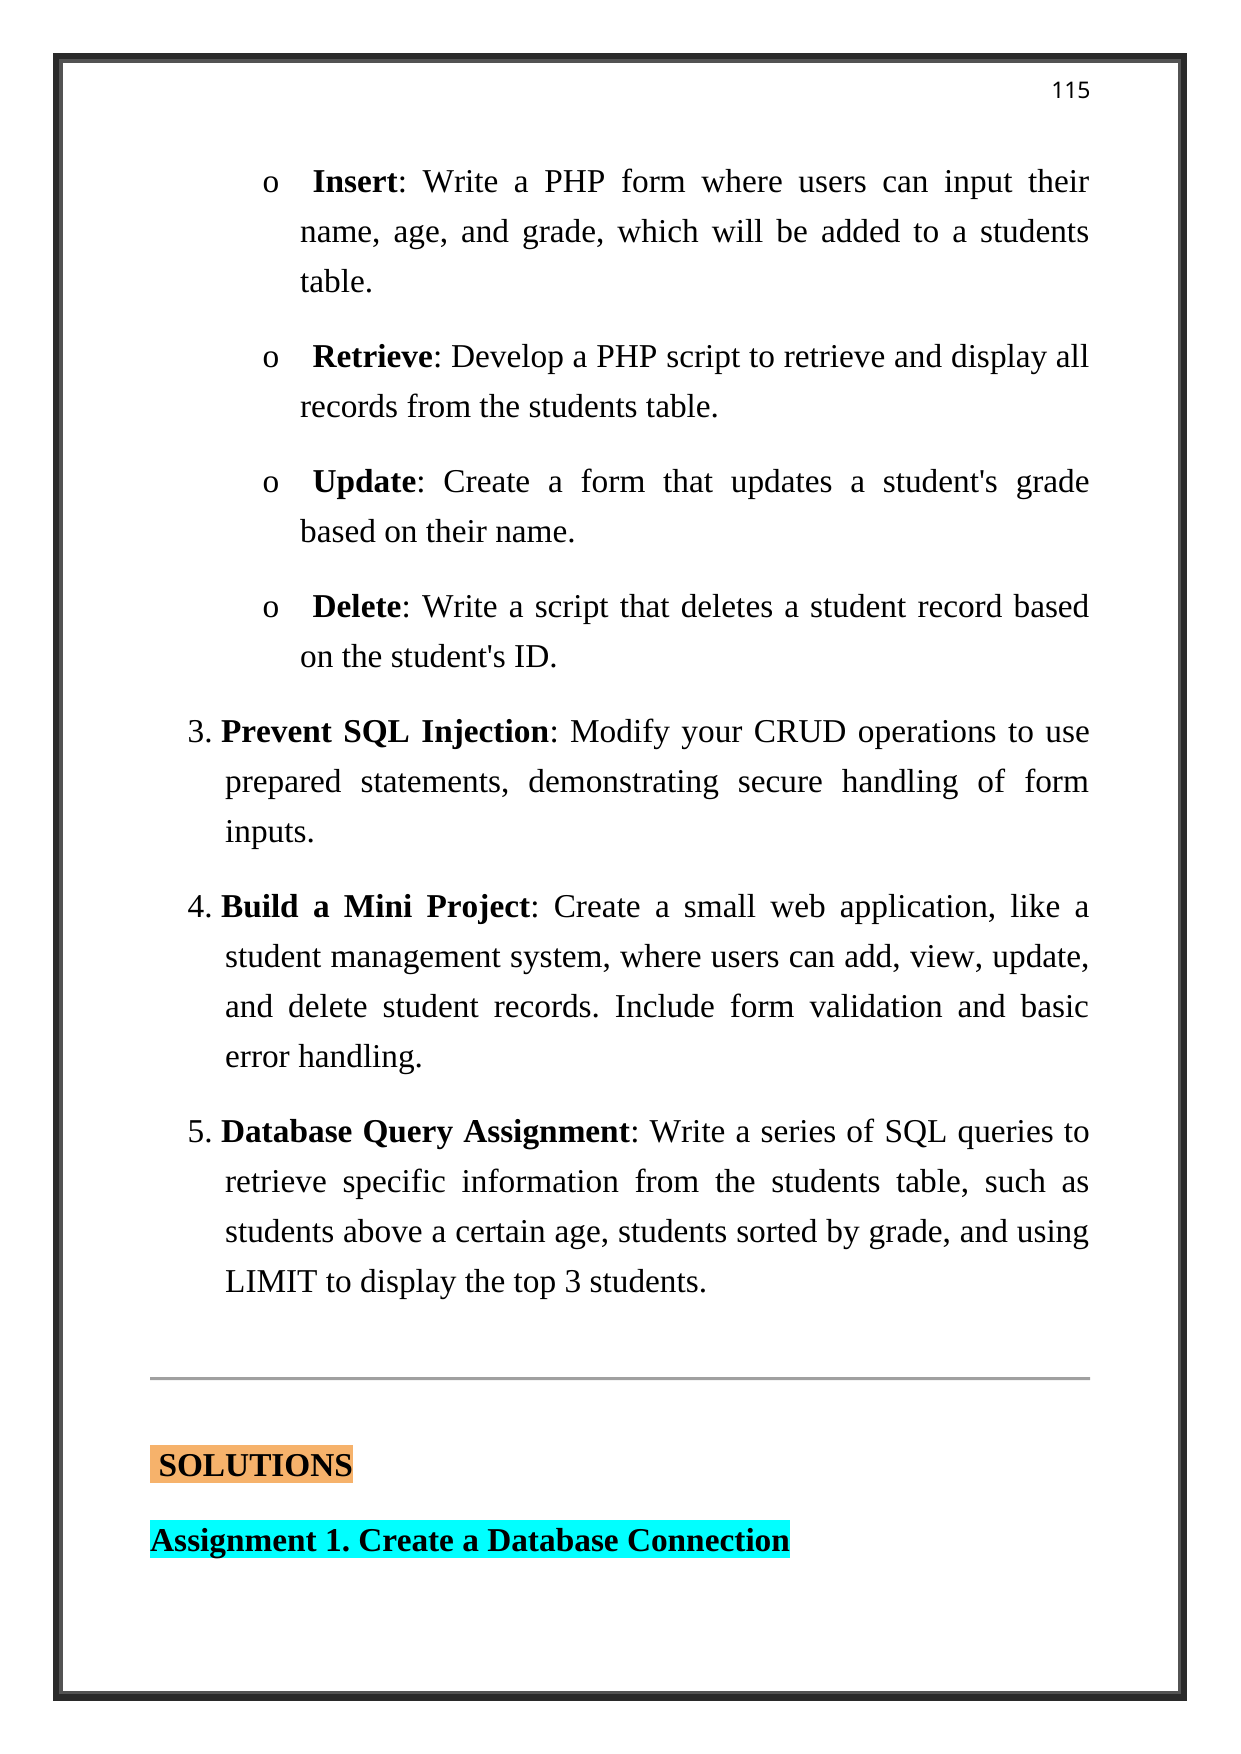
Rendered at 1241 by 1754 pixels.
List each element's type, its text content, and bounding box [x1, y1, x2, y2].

text o Insert: Write a PHP form where users can input their name, age, and grade, which will be added to a students table. [262, 150, 1090, 300]
text 5. Database Query Assignment: Write a series of SQL queries to retrieve specific information from the students table, such as students above a certain age, students sorted by grade, and using LIMIT to display the top 3 students. [187, 1100, 1090, 1300]
text o Delete: Write a script that deletes a student record based on the student's ID. [262, 575, 1090, 675]
text SOLUTIONS [150, 1433, 1090, 1483]
text o Retrieve: Develop a PHP script to retrieve and display all records from the students table. [262, 325, 1090, 425]
text 4. Build a Mini Project: Create a small web application, like a student management system, where users can add, view, update, and delete student records. Include form validation and basic error handling. [187, 875, 1090, 1075]
text o Update: Create a form that updates a student's grade based on their name. [262, 450, 1090, 550]
text Assignment 1. Create a Database Connection [150, 1508, 1090, 1558]
text 3. Prevent SQL Injection: Modify your CRUD operations to use prepared statements, demonstrating secure handling of form inputs. [187, 700, 1090, 850]
